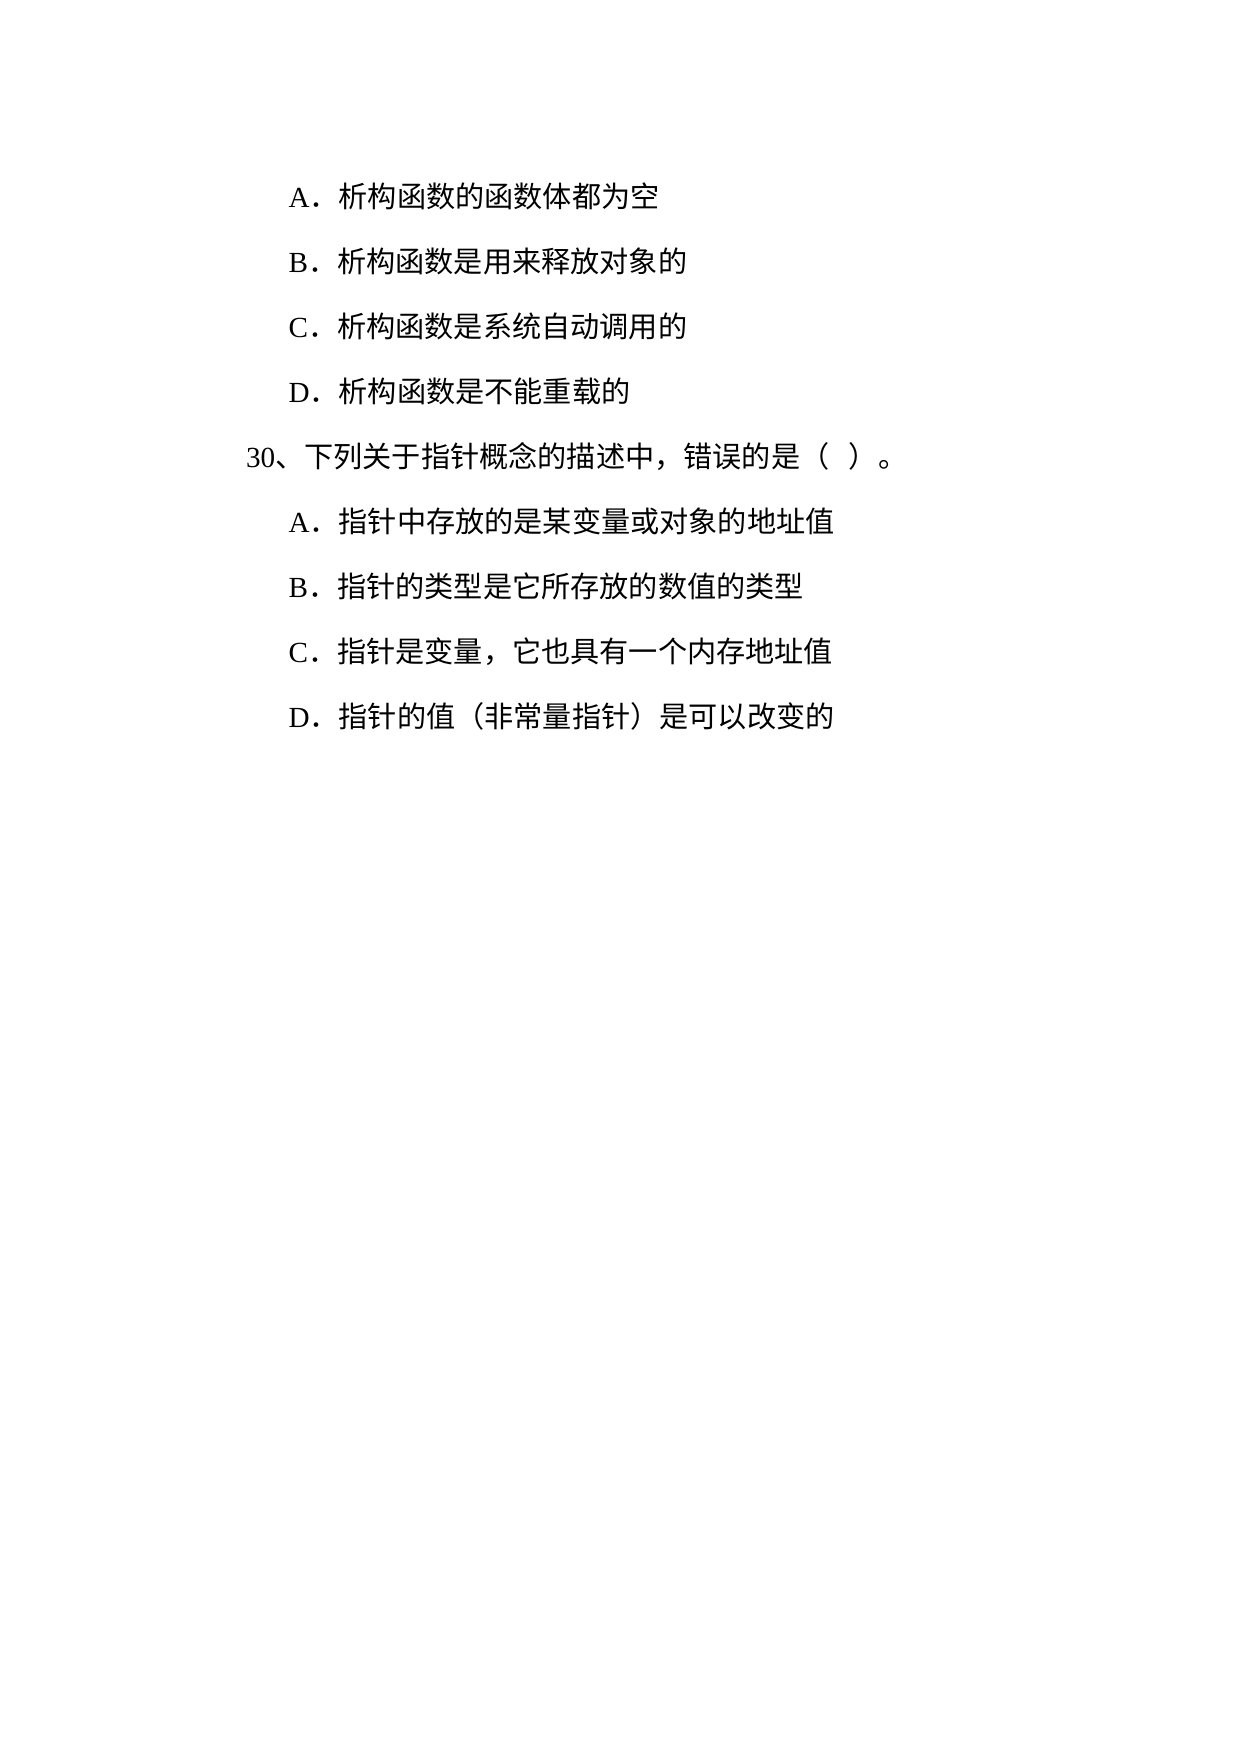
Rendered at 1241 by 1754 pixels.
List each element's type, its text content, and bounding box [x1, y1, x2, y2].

text B．析构函数是用来释放对象的 [187, 227, 1053, 292]
text 30、下列关于指针概念的描述中，错误的是（ ）。 [187, 422, 1053, 487]
text A．指针中存放的是某变量或对象的地址值 [187, 487, 1053, 552]
text D．析构函数是不能重载的 [187, 357, 1053, 422]
text C．指针是变量，它也具有一个内存地址值 [187, 617, 1053, 682]
text A．析构函数的函数体都为空 [187, 162, 1053, 227]
text D．指针的值（非常量指针）是可以改变的 [187, 682, 1053, 747]
text B．指针的类型是它所存放的数值的类型 [187, 552, 1053, 617]
text C．析构函数是系统自动调用的 [187, 292, 1053, 357]
